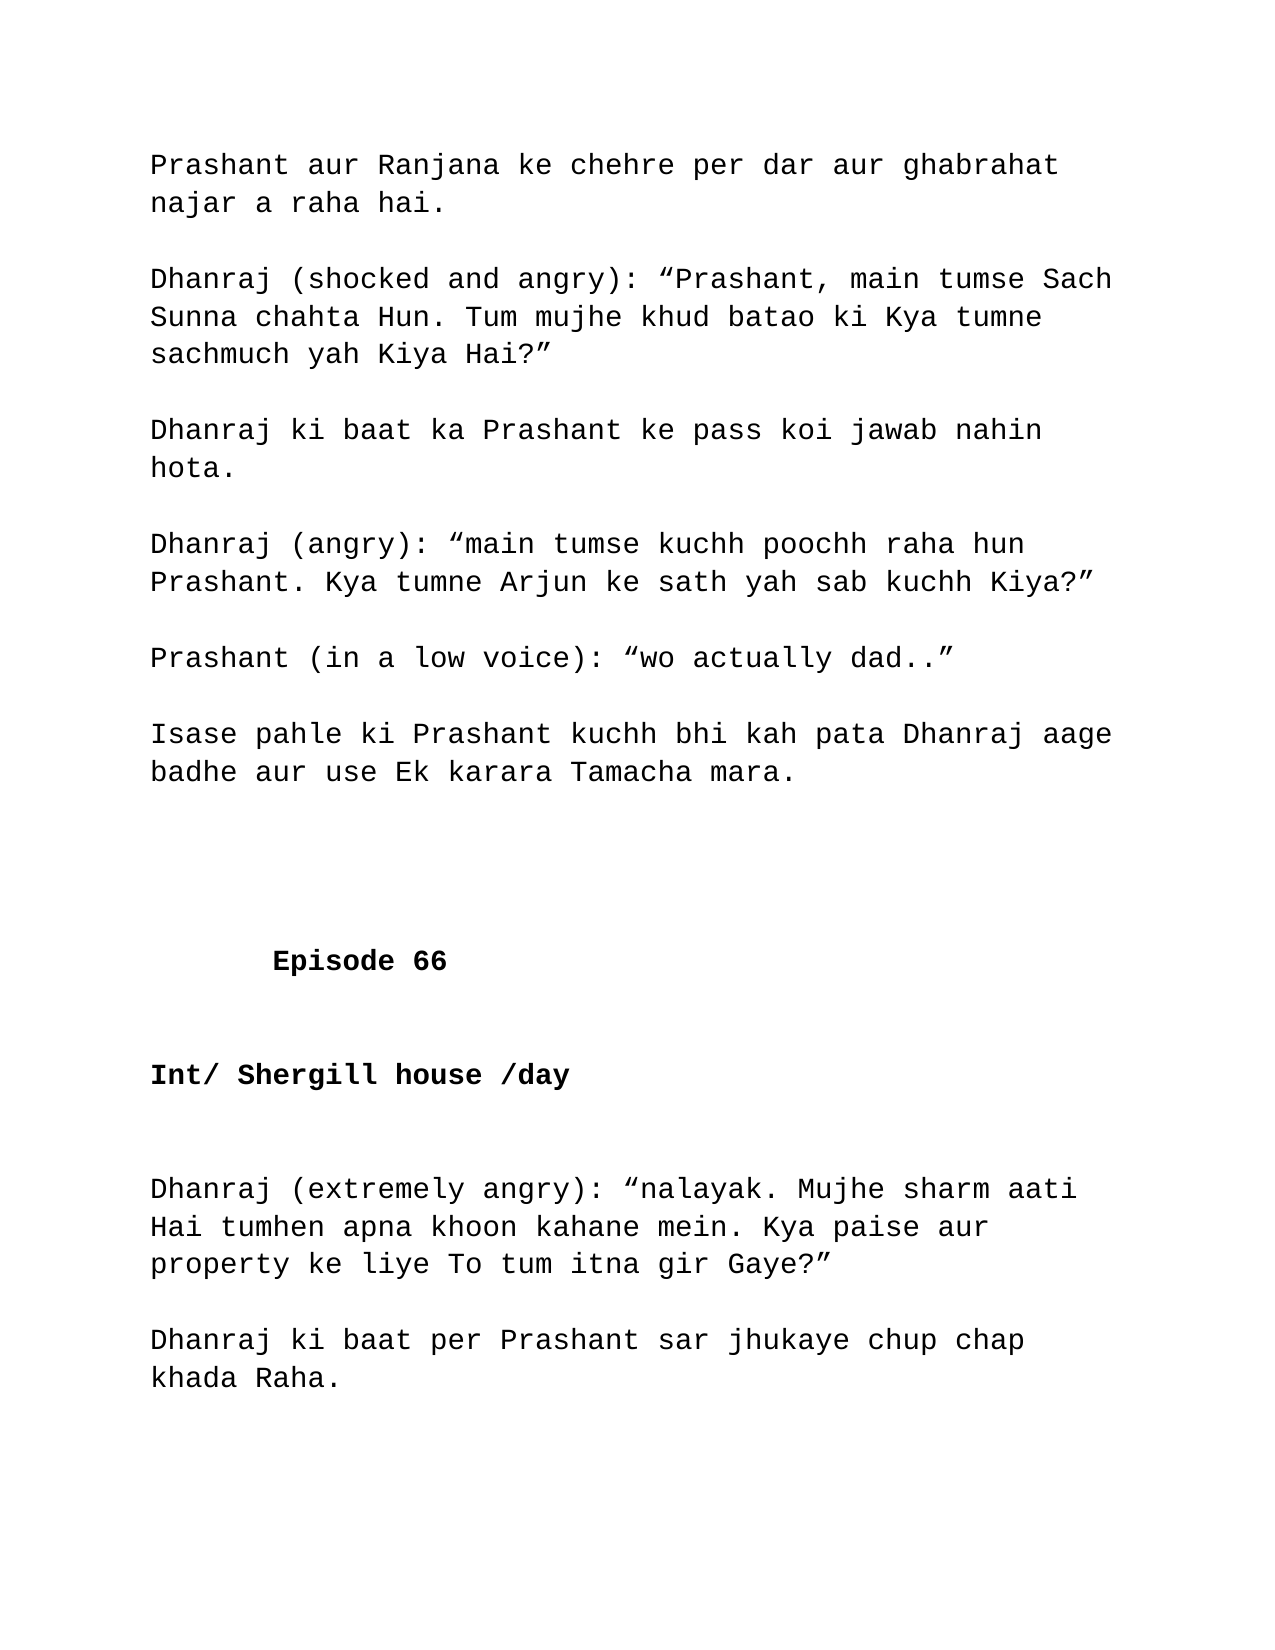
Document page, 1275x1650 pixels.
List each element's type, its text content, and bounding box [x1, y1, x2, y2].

text Dhanraj (shocked and angry): “Prashant, main tumse Sach Sunna chahta Hun. Tum mujhe khud batao ki Kya tumne sachmuch yah Kiya Hai?” [150, 264, 1125, 373]
text Dhanraj (extremely angry): “nalayak. Mujhe sharm aati Hai tumhen apna khoon kahane mein. Kya paise aur property ke liye To tum itna gir Gaye?” [150, 1174, 1125, 1283]
text Prashant aur Ranjana ke chehre per dar aur ghabrahat najar a raha hai. [150, 150, 1125, 221]
text Int/ Shergill house /day [150, 1060, 1125, 1093]
text Isase pahle ki Prashant kuchh bhi kah pata Dhanraj aage badhe aur use Ek karara Tamacha mara. [150, 719, 1125, 790]
text Dhanraj ki baat ka Prashant ke pass koi jawab nahin hota. [150, 415, 1125, 486]
text Dhanraj ki baat per Prashant sar jhukaye chup chap khada Raha. [150, 1325, 1125, 1396]
text Prashant (in a low voice): “wo actually dad..” [150, 643, 1125, 676]
text Episode 66 [150, 946, 1125, 979]
text Dhanraj (angry): “main tumse kuchh poochh raha hun Prashant. Kya tumne Arjun ke sath yah sab kuchh Kiya?” [150, 529, 1125, 600]
